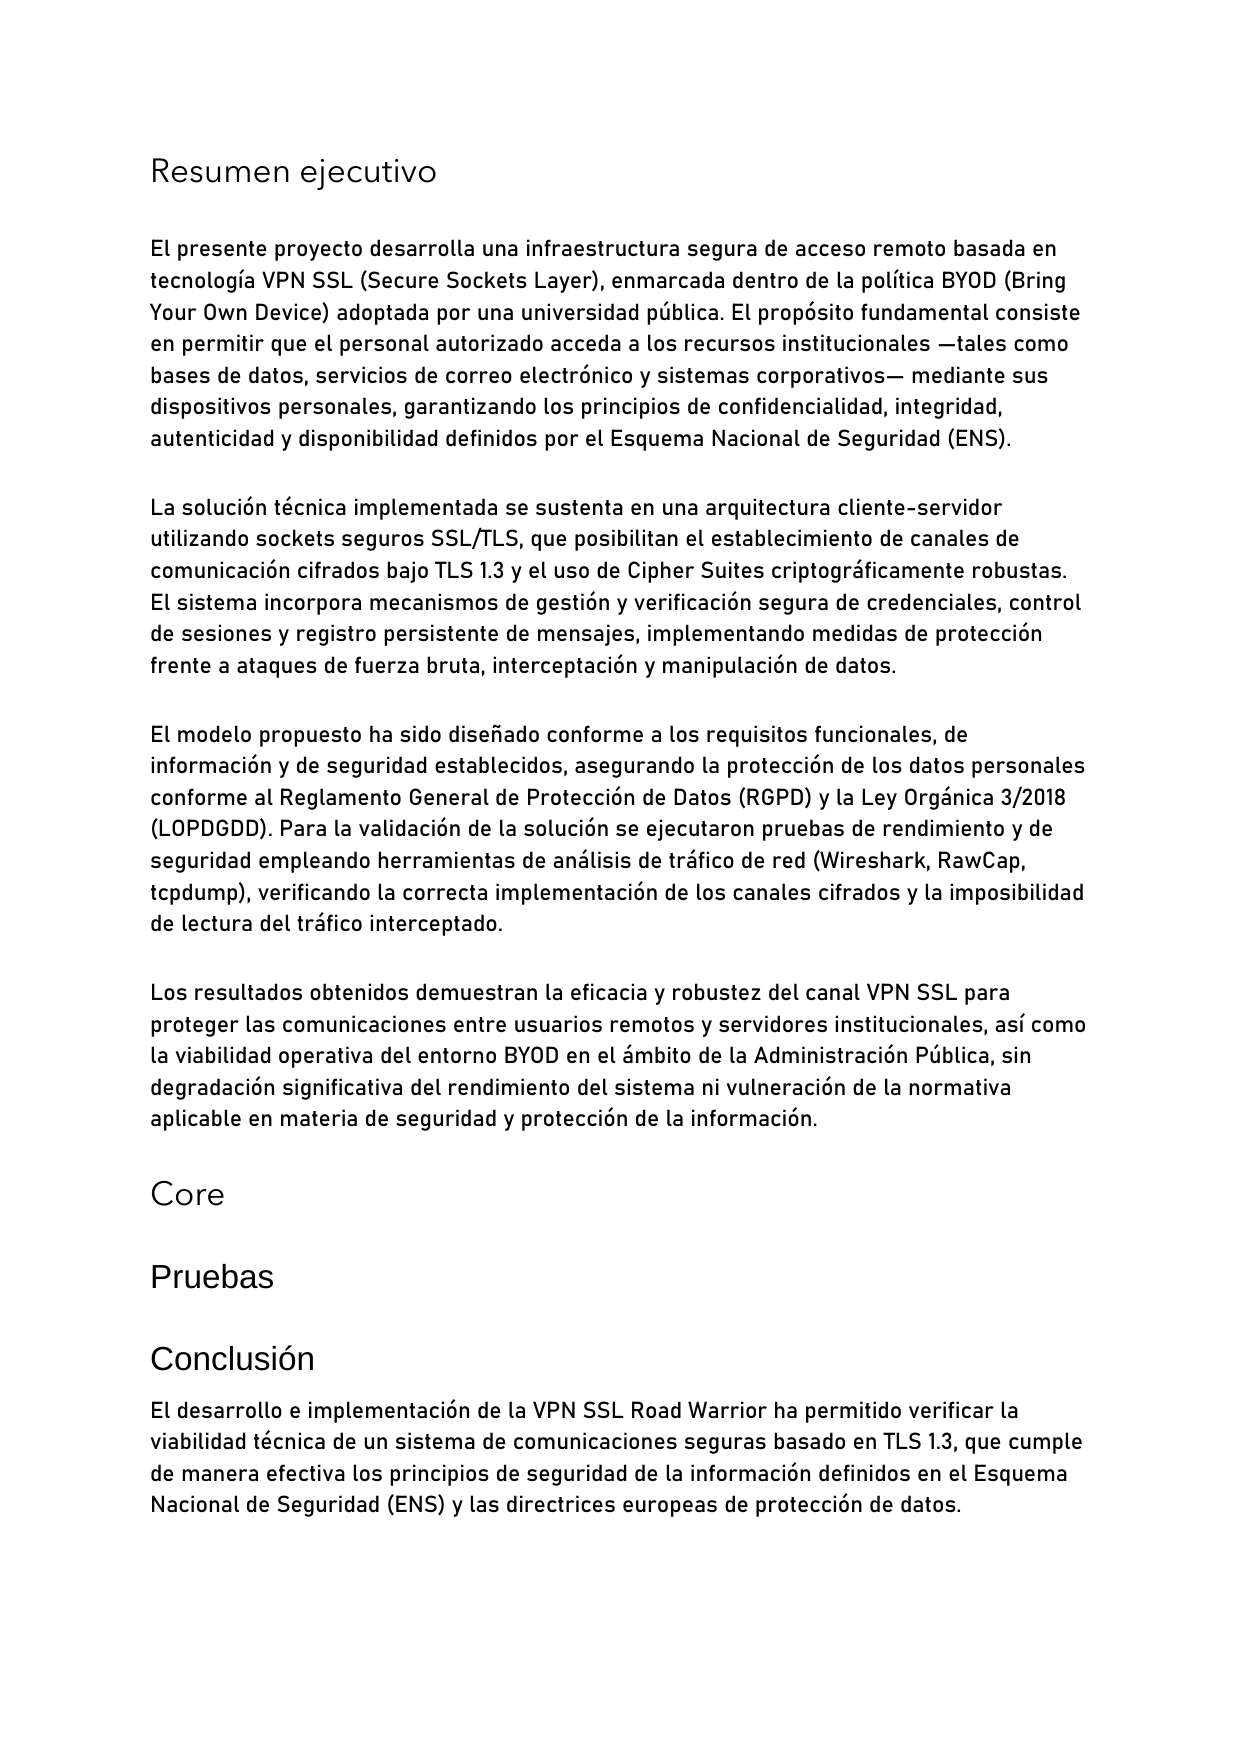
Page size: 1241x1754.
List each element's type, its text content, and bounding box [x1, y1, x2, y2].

subtitle El presente proyecto desarrolla una infraestructura segura de acceso remoto basada en tecnología VPN SSL (Secure Sockets Layer), enmarcada dentro de la política BYOD (Bring Your Own Device) adoptada por una universidad pública. El propósito fundamental consiste en permitir que el personal autorizado acceda a los recursos institucionales —tales como bases de datos, servicios de correo electrónico y sistemas corporativos— mediante sus dispositivos personales, garantizando los principios de confidencialidad, integridad, autenticidad y disponibilidad definidos por el Esquema Nacional de Seguridad (ENS). [150, 234, 1090, 451]
subtitle Core [150, 1173, 1090, 1213]
subtitle El modelo propuesto ha sido diseñado conforme a los requisitos funcionales, de información y de seguridad establecidos, asegurando la protección de los datos personales conforme al Reglamento General de Protección de Datos (RGPD) y la Ley Orgánica 3/2018 (LOPDGDD). Para la validación de la solución se ejecutaron pruebas de rendimiento y de seguridad empleando herramientas de análisis de tráfico de red (Wireshark, RawCap, tcpdump), verificando la correcta implementación de los canales cifrados y la imposibilidad de lectura del tráfico interceptado. [150, 719, 1090, 936]
text El desarrollo e implementación de la VPN SSL Road Warrior ha permitido verificar la viabilidad técnica de un sistema de comunicaciones seguras basado en TLS 1.3, que cumple de manera efectiva los principios de seguridad de la información definidos en el Esquema Nacional de Seguridad (ENS) y las directrices europeas de protección de datos. [150, 1395, 1090, 1517]
subtitle Pruebas [150, 1257, 1090, 1295]
subtitle Conclusión [150, 1339, 1090, 1377]
subtitle Los resultados obtenidos demuestran la eficacia y robustez del canal VPN SSL para proteger las comunicaciones entre usuarios remotos y servidores institucionales, así como la viabilidad operativa del entorno BYOD en el ámbito de la Administración Pública, sin degradación significativa del rendimiento del sistema ni vulneración de la normativa aplicable en materia de seguridad y protección de la información. [150, 978, 1090, 1131]
subtitle Resumen ejecutivo [150, 150, 1090, 190]
subtitle La solución técnica implementada se sustenta en una arquitectura cliente-servidor utilizando sockets seguros SSL/TLS, que posibilitan el establecimiento de canales de comunicación cifrados bajo TLS 1.3 y el uso de Cipher Suites criptográficamente robustas. El sistema incorpora mecanismos de gestión y verificación segura de credenciales, control de sesiones y registro persistente de mensajes, implementando medidas de protección frente a ataques de fuerza bruta, interceptación y manipulación de datos. [150, 492, 1090, 678]
